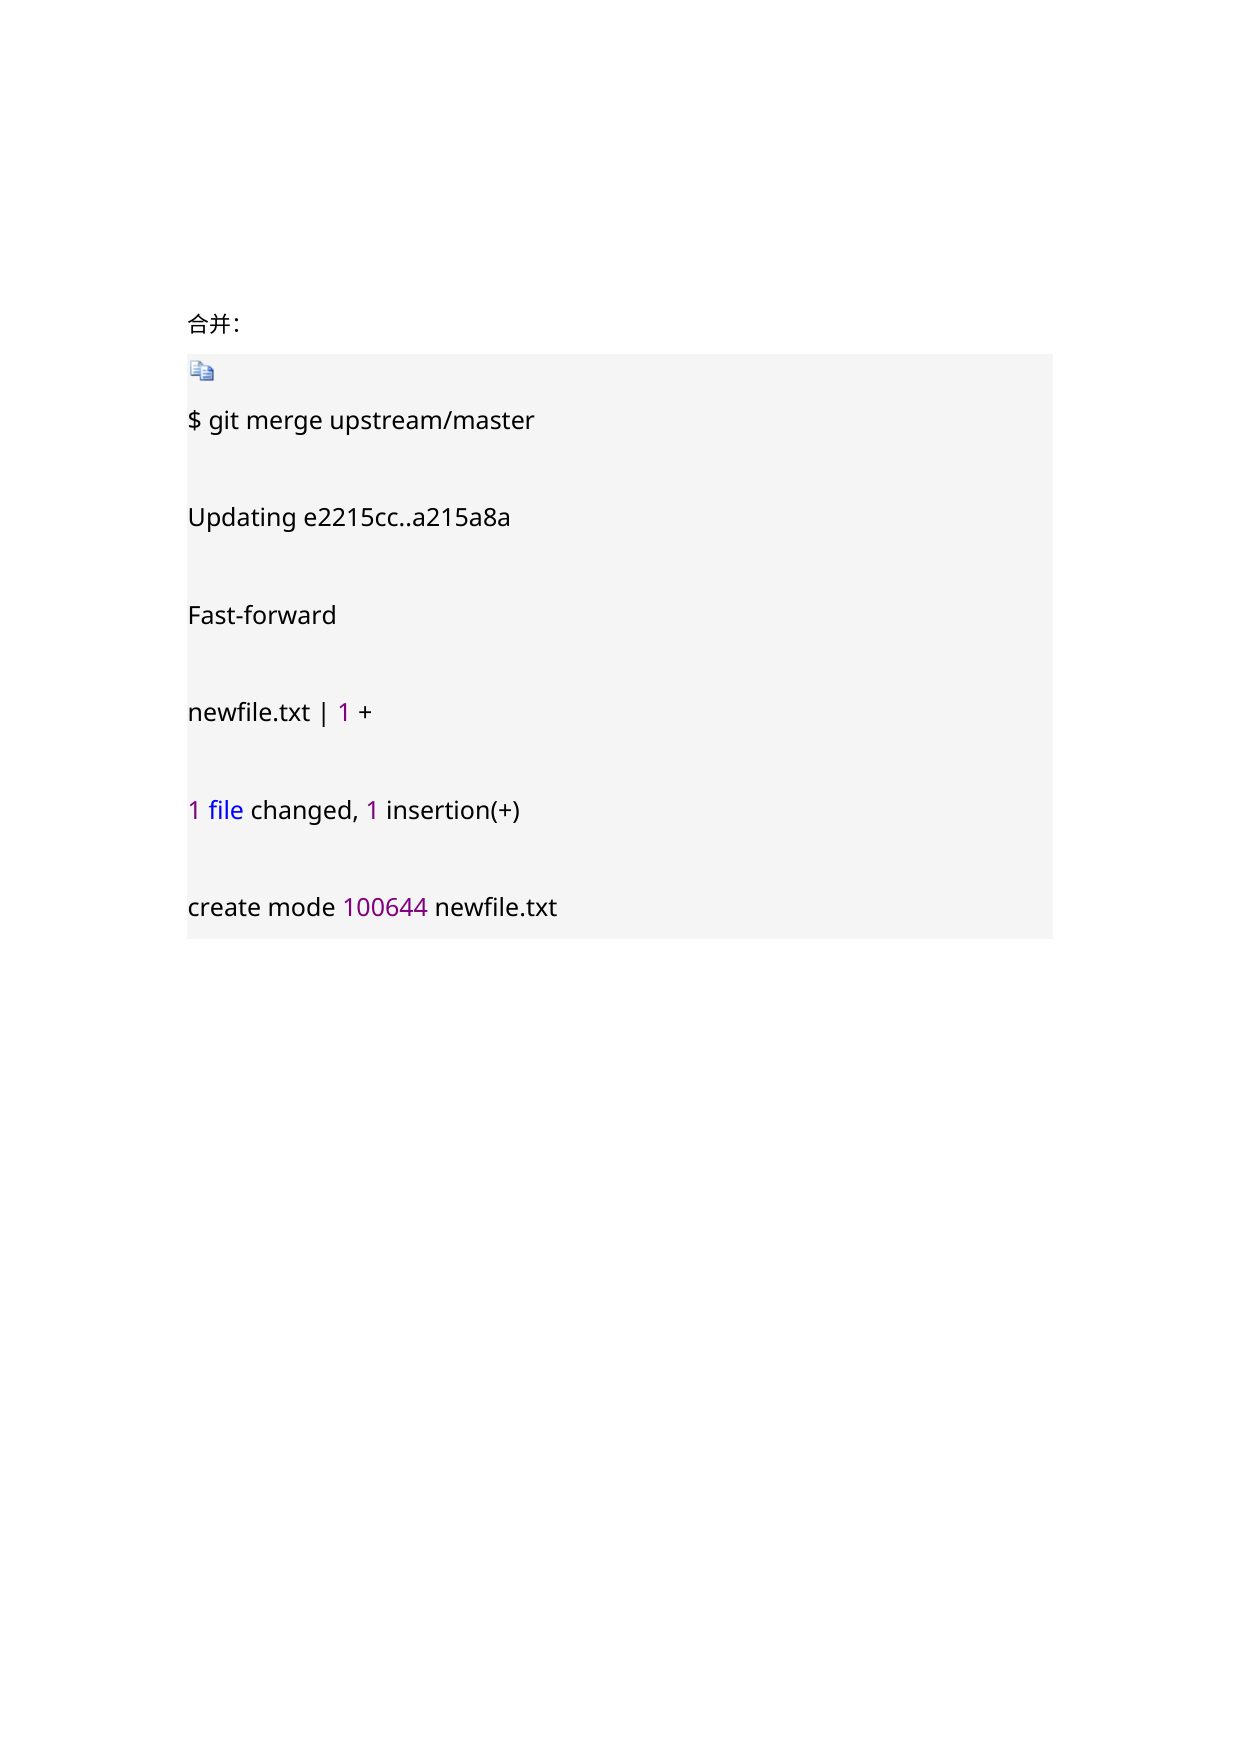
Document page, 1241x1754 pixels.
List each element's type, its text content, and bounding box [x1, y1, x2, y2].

text 合并： [187, 306, 1053, 339]
text Updating e2215cc..a215a8a [187, 484, 1053, 549]
text create mode 100644 newfile.txt [187, 874, 1053, 939]
text 1 file changed, 1 insertion(+) [187, 777, 1053, 842]
text newfile.txt | 1 + [187, 679, 1053, 744]
picture [187, 354, 219, 386]
text Fast-forward [187, 582, 1053, 647]
text $ git merge upstream/master [187, 387, 1053, 452]
